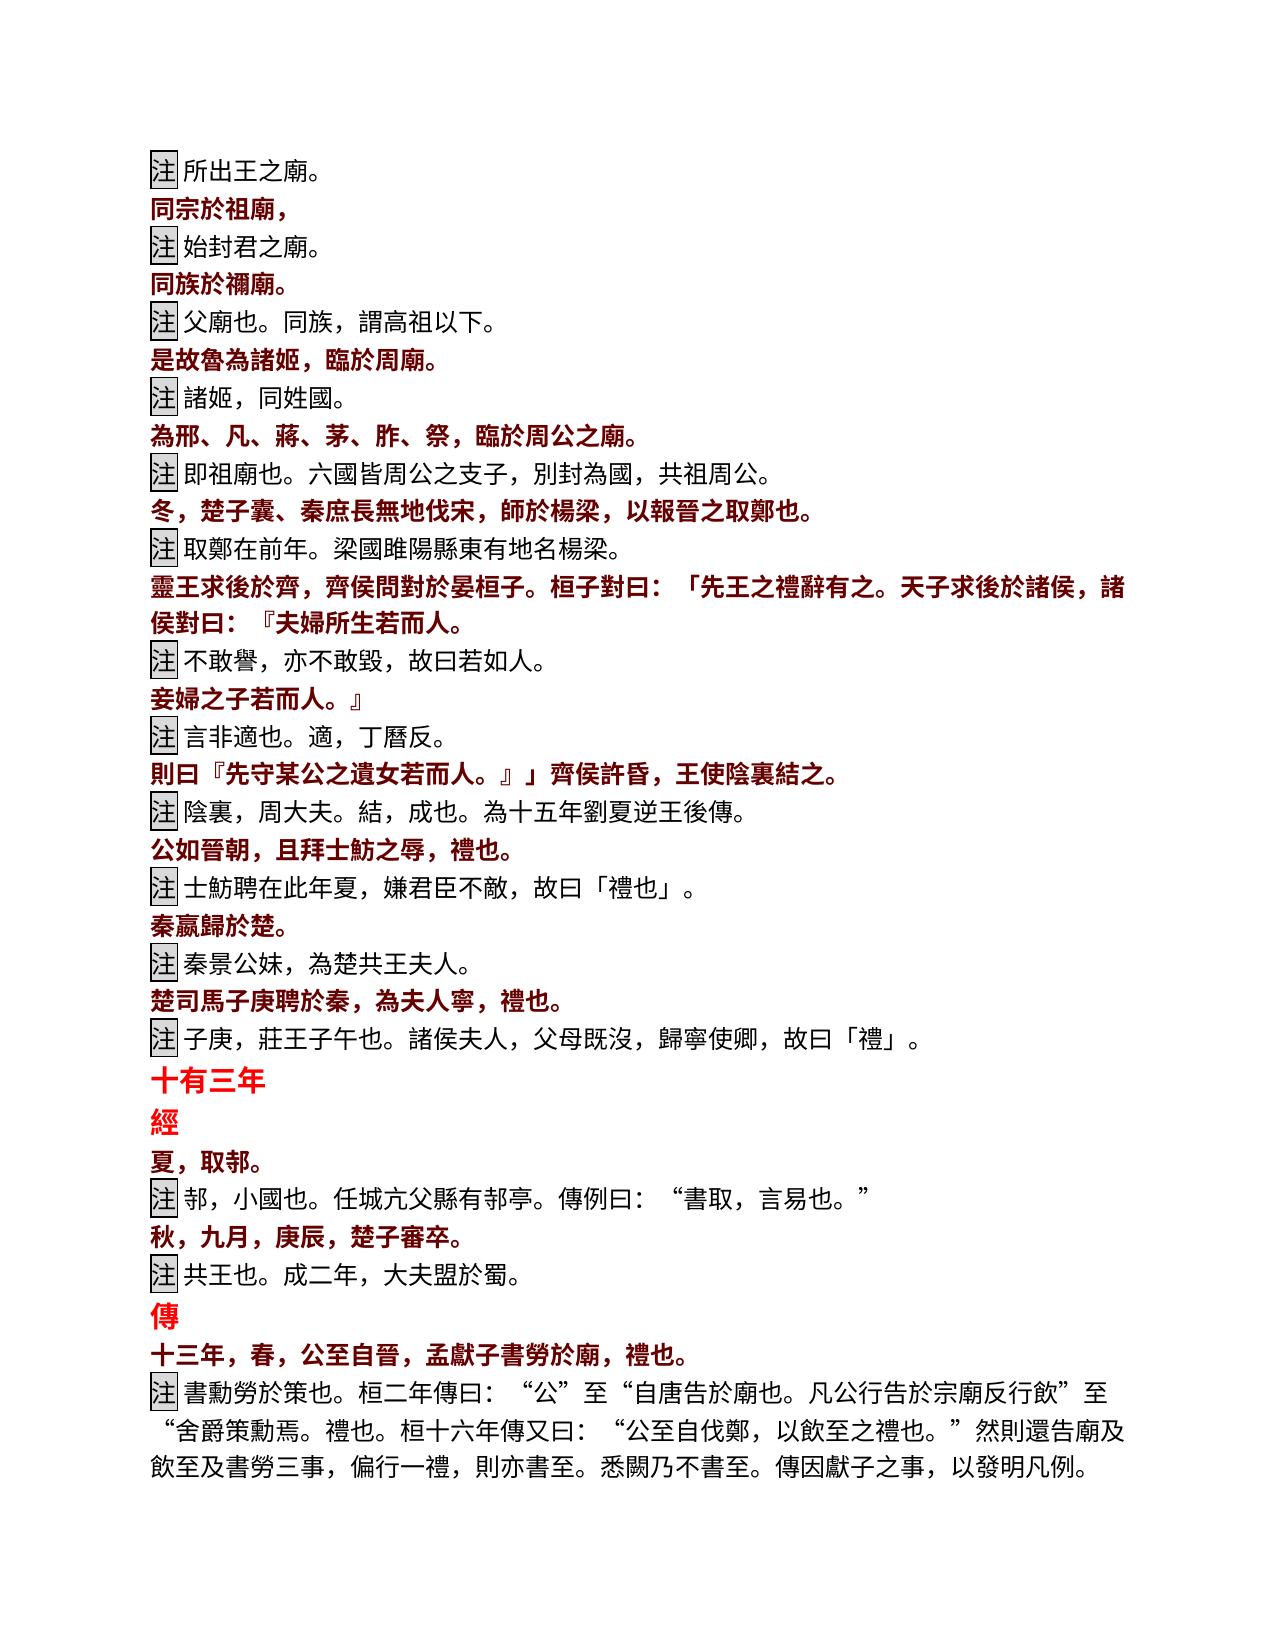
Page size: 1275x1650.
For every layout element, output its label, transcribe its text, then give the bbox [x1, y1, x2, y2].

text 十有三年 [150, 1057, 1125, 1100]
text 注 陰裏，周大夫。結，成也。為十五年劉夏逆王後傳。 [178, 791, 1125, 831]
text 夏，取邿。 [150, 1142, 1125, 1178]
text 注 取鄭在前年。梁國雎陽縣東有地名楊梁。 [178, 528, 1125, 567]
text 秋，九月，庚辰，楚子審卒。 [150, 1218, 1125, 1254]
text 秦嬴歸於楚。 [150, 906, 1125, 942]
text 同族於禰廟。 [150, 265, 1125, 301]
text 注 諸姬，同姓國。 [178, 377, 1125, 416]
text 注 不敢譽，亦不敢毀，故曰若如人。 [178, 640, 1125, 679]
text 注 言非適也。適，丁曆反。 [178, 716, 1125, 755]
text 公如晉朝，且拜士魴之辱，禮也。 [150, 831, 1125, 867]
text 同宗於祖廟， [150, 189, 1125, 226]
text 經 [150, 1100, 1125, 1142]
text 十三年，春，公至自晉，孟獻子書勞於廟，禮也。 [150, 1336, 1125, 1372]
text 靈王求後於齊，齊侯問對於晏桓子。桓子對曰：「先王之禮辭有之。天子求後於諸侯，諸侯對曰：『夫婦所生若而人。 [150, 567, 1125, 640]
text 注 邿，小國也。任城亢父縣有邿亭。傳例曰：“書取，言易也。” [178, 1178, 1125, 1218]
text 冬，楚子囊、秦庶長無地伐宋，師於楊梁，以報晉之取鄭也。 [150, 492, 1125, 528]
text 傳 [150, 1293, 1125, 1336]
text 是故魯為諸姬，臨於周廟。 [150, 341, 1125, 377]
text 注 共王也。成二年，大夫盟於蜀。 [178, 1254, 1125, 1293]
text 注 子庚，莊王子午也。諸侯夫人，父母既沒，歸寧使卿，故曰「禮」。 [178, 1018, 1125, 1057]
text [150, 1372, 1125, 1484]
text 楚司馬子庚聘於秦，為夫人寧，禮也。 [150, 982, 1125, 1018]
text 注 即祖廟也。六國皆周公之支子，別封為國，共祖周公。 [178, 452, 1125, 492]
text 注 士魴聘在此年夏，嫌君臣不敵，故曰「禮也」。 [178, 867, 1125, 906]
text 注 秦景公妹，為楚共王夫人。 [178, 942, 1125, 982]
text 妾婦之子若而人。』 [150, 679, 1125, 716]
text 注 始封君之廟。 [178, 226, 1125, 265]
text 則曰『先守某公之遺女若而人。』」齊侯許昏，王使陰裏結之。 [150, 755, 1125, 791]
text 注 所出王之廟。 [178, 150, 1125, 189]
text 為邢、凡、蔣、茅、胙、祭，臨於周公之廟。 [150, 416, 1125, 452]
text 注 父廟也。同族，謂高祖以下。 [178, 301, 1125, 341]
